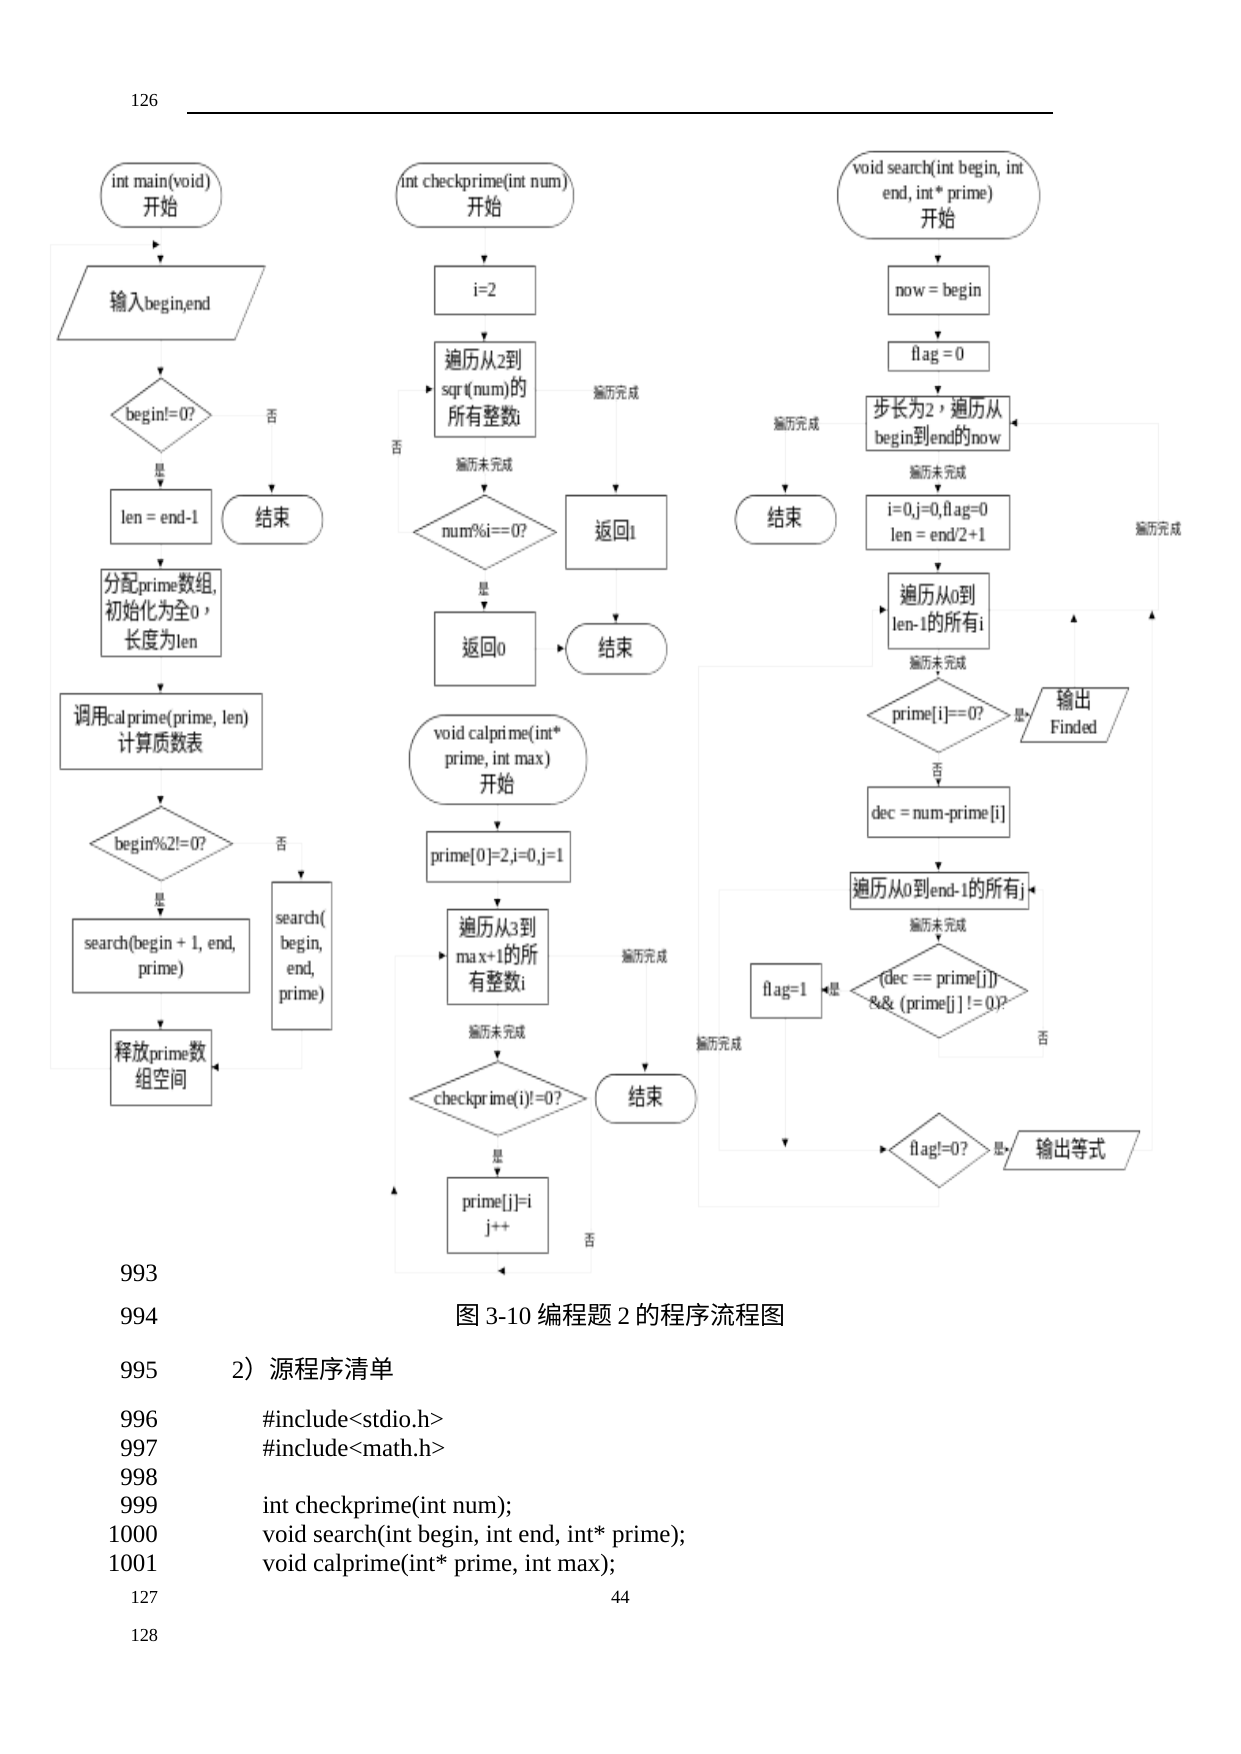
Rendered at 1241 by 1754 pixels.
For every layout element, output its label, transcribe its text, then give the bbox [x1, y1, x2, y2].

text void calprime(int* prime, int max); [262, 1548, 1053, 1577]
text 图3-10 编程题2的程序流程图 [187, 1296, 1053, 1332]
text void search(int begin, int end, int* prime); [262, 1519, 1053, 1548]
text int checkprime(int num); [262, 1491, 1053, 1519]
text #include<stdio.h> [262, 1404, 1053, 1433]
text #include<math.h> [262, 1433, 1053, 1462]
text 2）源程序清单 [232, 1350, 1053, 1386]
